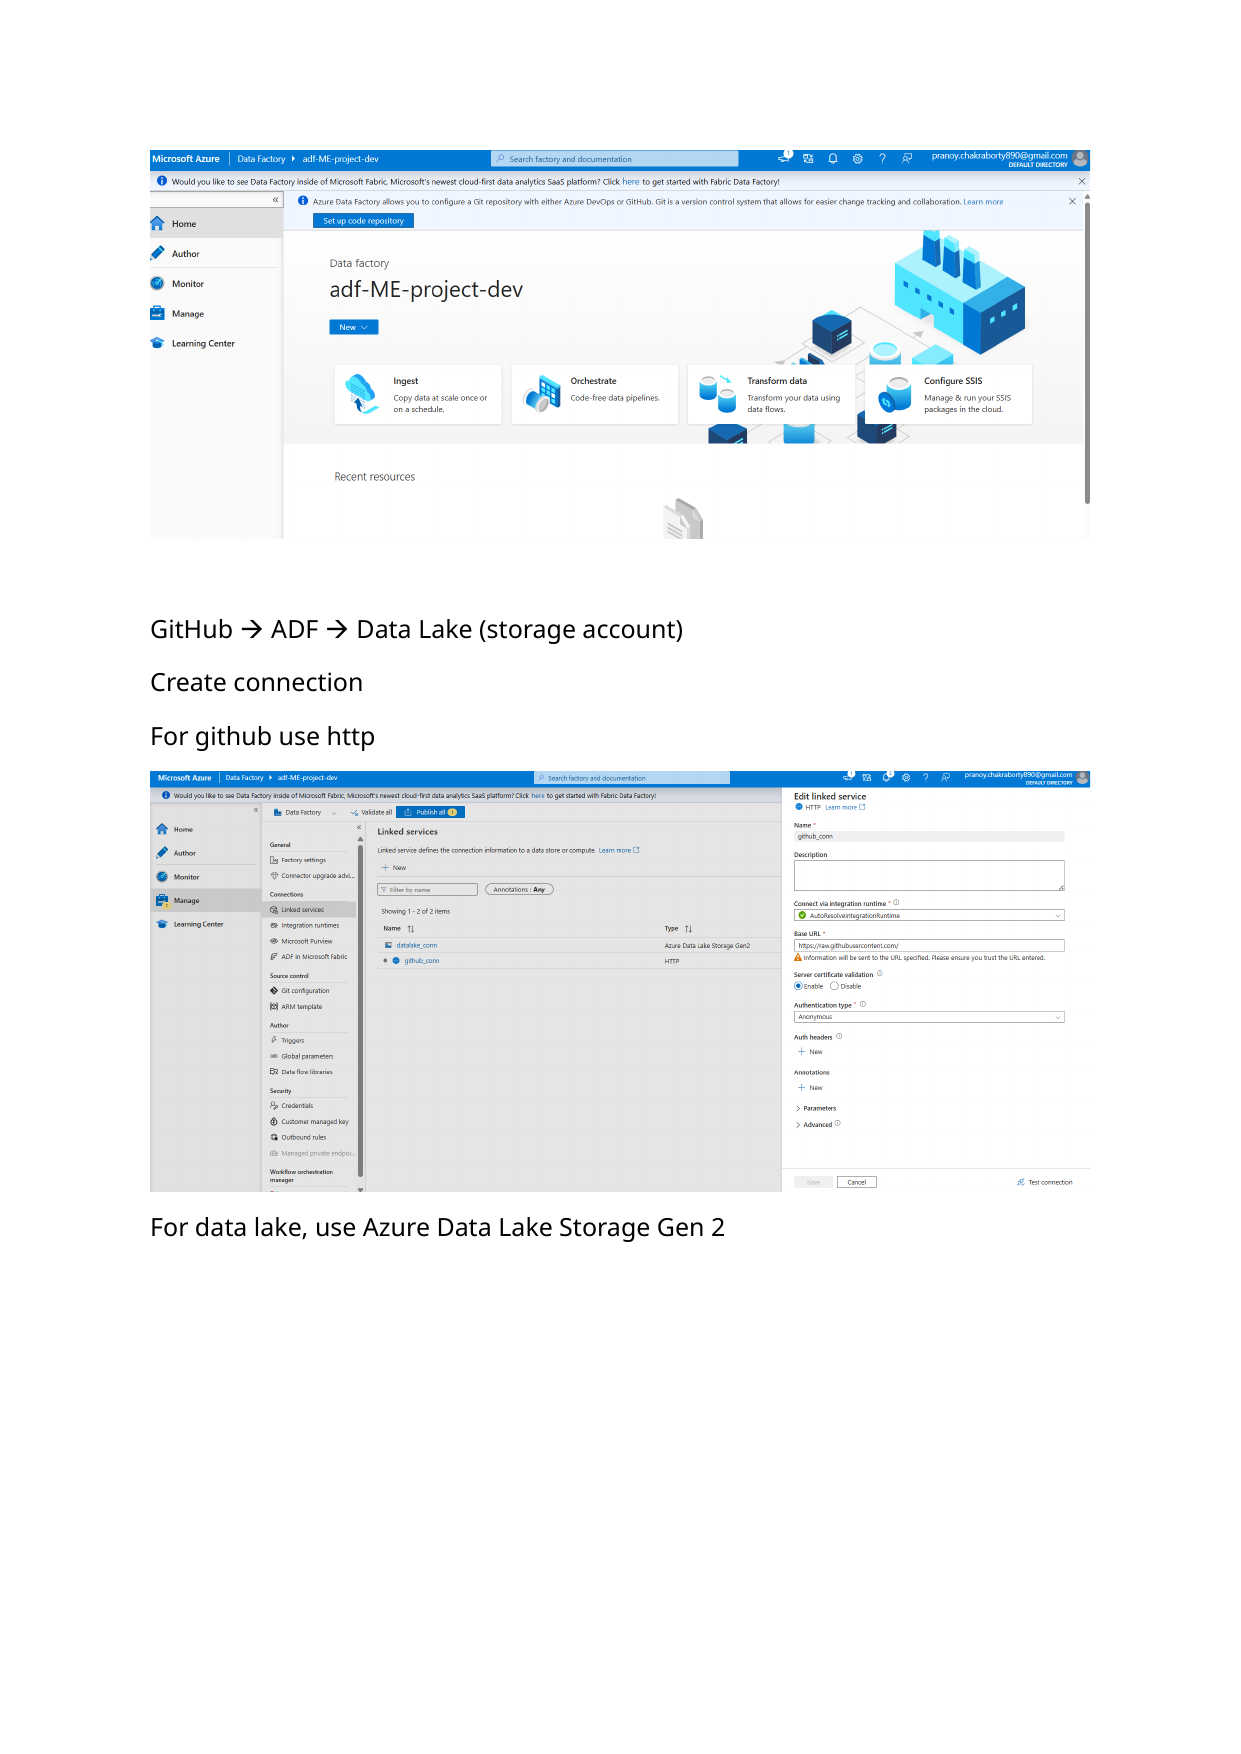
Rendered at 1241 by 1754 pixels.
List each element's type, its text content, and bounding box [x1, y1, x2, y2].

text Create connection [150, 665, 1090, 699]
picture [150, 150, 1091, 539]
text For data lake, use Azure Data Lake Storage Gen 2 [150, 1210, 1090, 1244]
text For github use http [150, 718, 1090, 752]
text GitHub ADF Data Lake (storage account) [150, 611, 1090, 645]
picture [150, 771, 1091, 1192]
